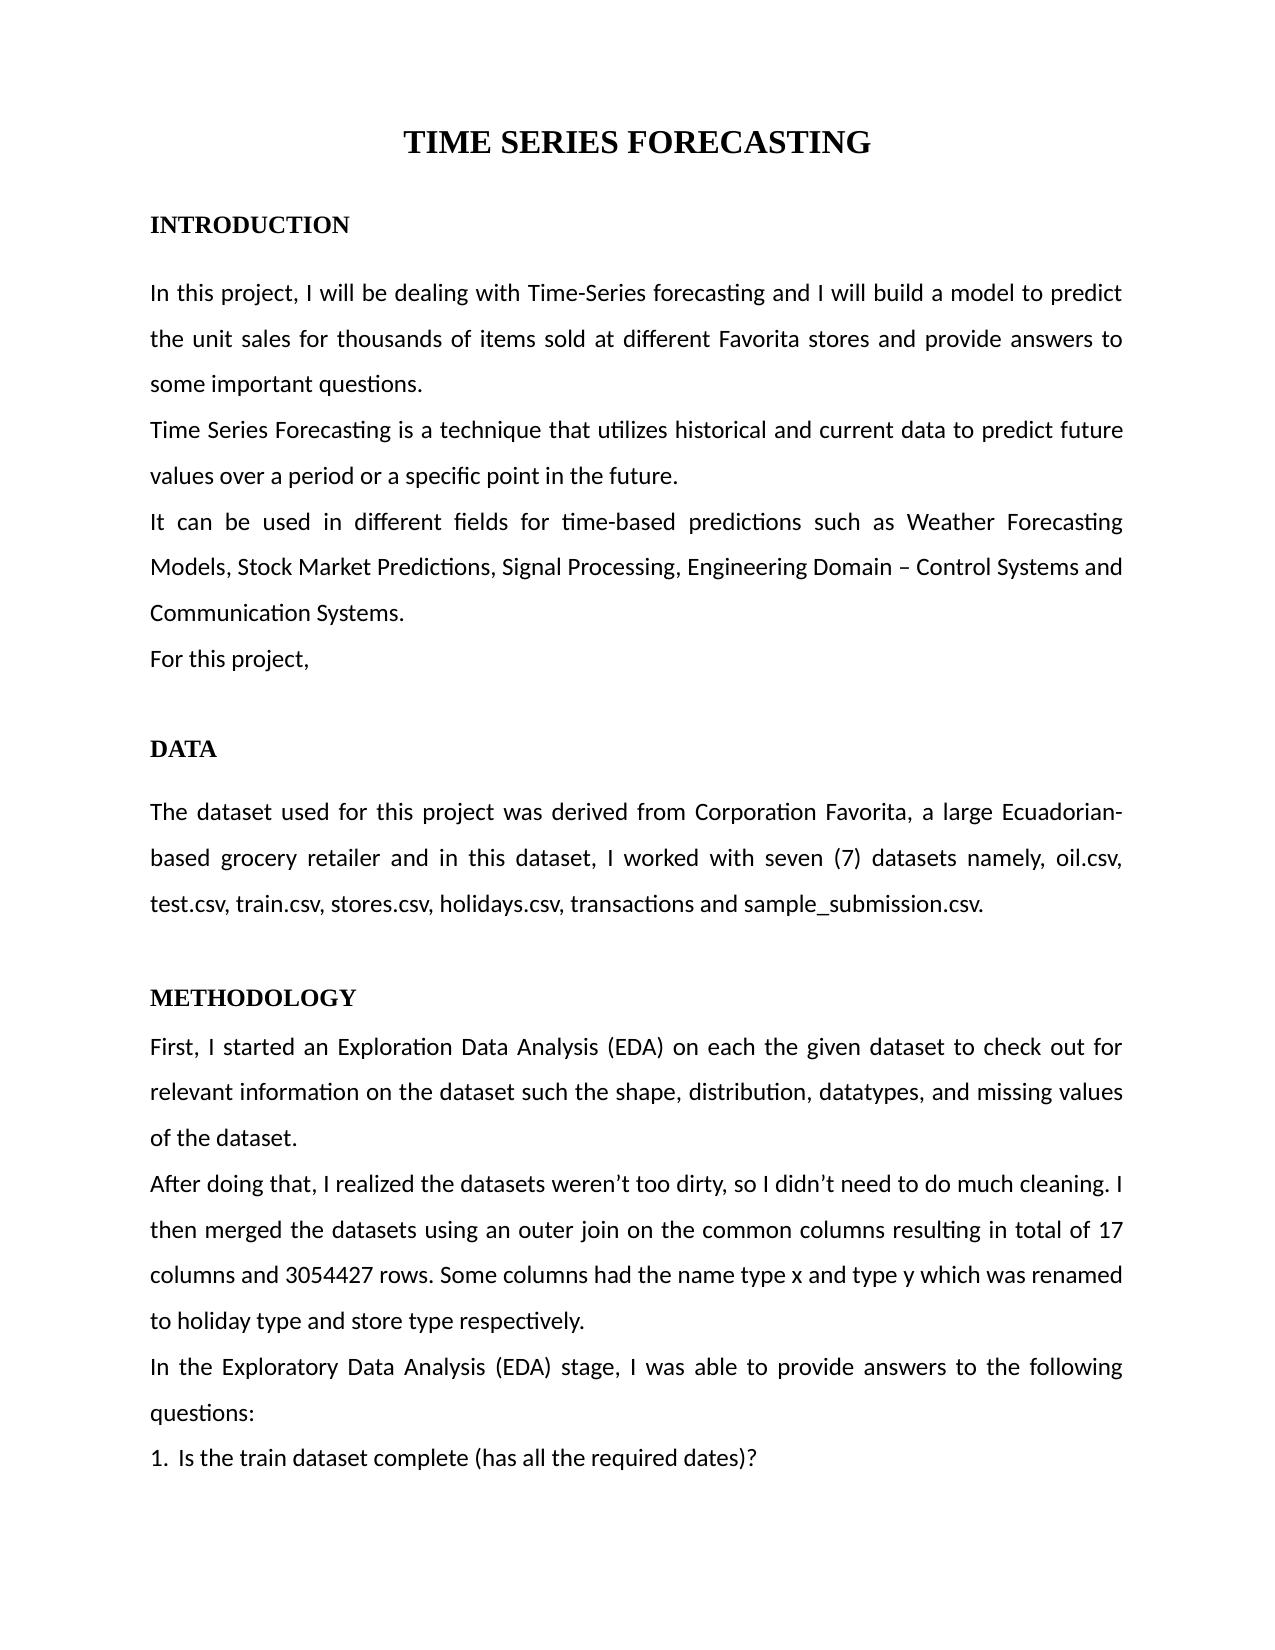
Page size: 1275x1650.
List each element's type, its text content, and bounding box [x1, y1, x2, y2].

text After doing that, I realized the datasets weren’t too dirty, so I didn’t need to do much cleaning. I then merged the datasets using an outer join on the common columns resulting in total of 17 columns and 3054427 rows. Some columns had the name type x and type y which was renamed to holiday type and store type respectively. [150, 1168, 1125, 1336]
text For this project, [150, 643, 1125, 673]
text First, I started an Exploration Data Analysis (EDA) on each the given dataset to check out for relevant information on the dataset such the shape, distribution, datatypes, and missing values of the dataset. [150, 1031, 1125, 1153]
list Is the train dataset complete (has all the required dates)? [150, 1442, 1125, 1473]
text METHODOLOGY [150, 983, 1125, 1012]
text The dataset used for this project was derived from Corporation Favorita, a large Ecuadorian-based grocery retailer and in this dataset, I worked with seven (7) datasets namely, oil.csv, test.csv, train.csv, stores.csv, holidays.csv, transactions and sample_submission.csv. [150, 796, 1125, 918]
text TIME SERIES FORECASTING [150, 122, 1125, 160]
text DATA [150, 734, 1125, 763]
text In the Exploratory Data Analysis (EDA) stage, I was able to provide answers to the following questions: [150, 1351, 1125, 1427]
text In this project, I will be dealing with Time-Series forecasting and I will build a model to predict the unit sales for thousands of items sold at different Favorita stores and provide answers to some important questions. [150, 277, 1125, 399]
text INTRODUCTION [150, 210, 1125, 238]
text It can be used in different fields for time-based predictions such as Weather Forecasting Models, Stock Market Predictions, Signal Processing, Engineering Domain – Control Systems and Communication Systems. [150, 506, 1125, 628]
text Time Series Forecasting is a technique that utilizes historical and current data to predict future values over a period or a specific point in the future. [150, 414, 1125, 490]
